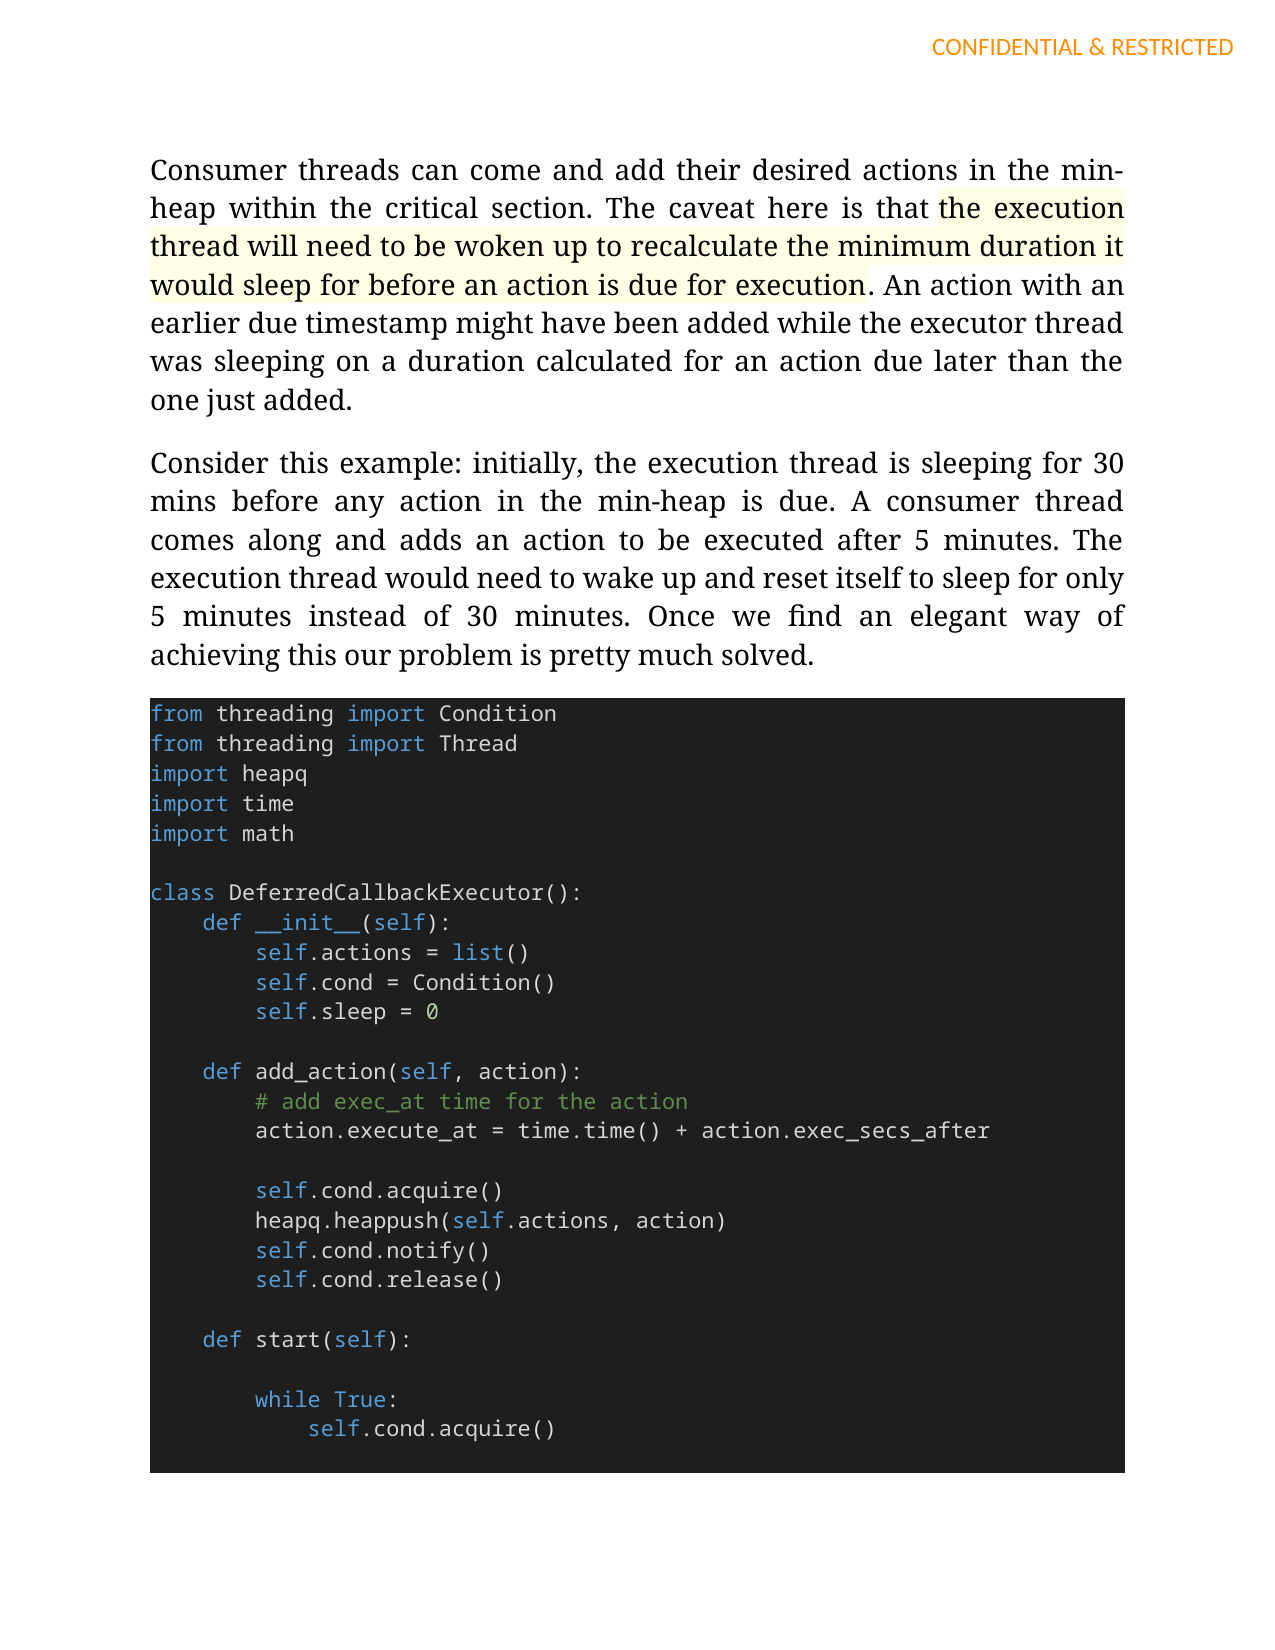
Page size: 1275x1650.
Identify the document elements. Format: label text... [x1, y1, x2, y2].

text Consider this example: initially, the execution thread is sleeping for 30 mins before any action in the min-heap is due. A consumer thread comes along and adds an action to be executed after 5 minutes. The execution thread would need to wake up and reset itself to sleep for only 5 minutes instead of 30 minutes. Once we find an elegant way of achieving this our problem is pretty much solved. [150, 443, 1125, 673]
text self.sleep = 0 [150, 996, 1125, 1026]
text heapq.heappush(self.actions, action) [150, 1205, 1125, 1234]
text self.cond.acquire() [150, 1175, 1125, 1205]
text self.cond.notify() [150, 1234, 1125, 1264]
text def __init__(self): [150, 907, 1125, 937]
text import math [150, 817, 1125, 847]
text class DeferredCallbackExecutor(): [150, 877, 1125, 907]
text from threading import Condition [150, 698, 1125, 728]
text from threading import Thread [150, 728, 1125, 758]
text Consumer threads can come and add their desired actions in the min-heap within the critical section. The caveat here is that the execution thread will need to be woken up to recalculate the minimum duration it would sleep for before an action is due for execution. An action with an earlier due timestamp might have been added while the executor thread was sleeping on a duration calculated for an action due later than the one just added. [150, 150, 1125, 227]
text Consumer threads can come and add their desired actions in the min-heap within the critical section. The caveat here is that the execution thread will need to be woken up to recalculate the minimum duration it would sleep for before an action is due for execution. An action with an earlier due timestamp might have been added while the executor thread was sleeping on a duration calculated for an action due later than the one just added. [150, 265, 1125, 418]
text import heapq [150, 758, 1125, 788]
text action.execute_at = time.time() + action.exec_secs_after [150, 1115, 1125, 1145]
text # add exec_at time for the action [150, 1086, 1125, 1115]
text import time [150, 788, 1125, 817]
text self.cond.release() [150, 1264, 1125, 1294]
text self.actions = list() [150, 937, 1125, 966]
text def add_action(self, action): [150, 1056, 1125, 1086]
text self.cond = Condition() [150, 966, 1125, 996]
text def start(self): [150, 1324, 1125, 1354]
text while True: [150, 1383, 1125, 1413]
text self.cond.acquire() [150, 1413, 1125, 1443]
